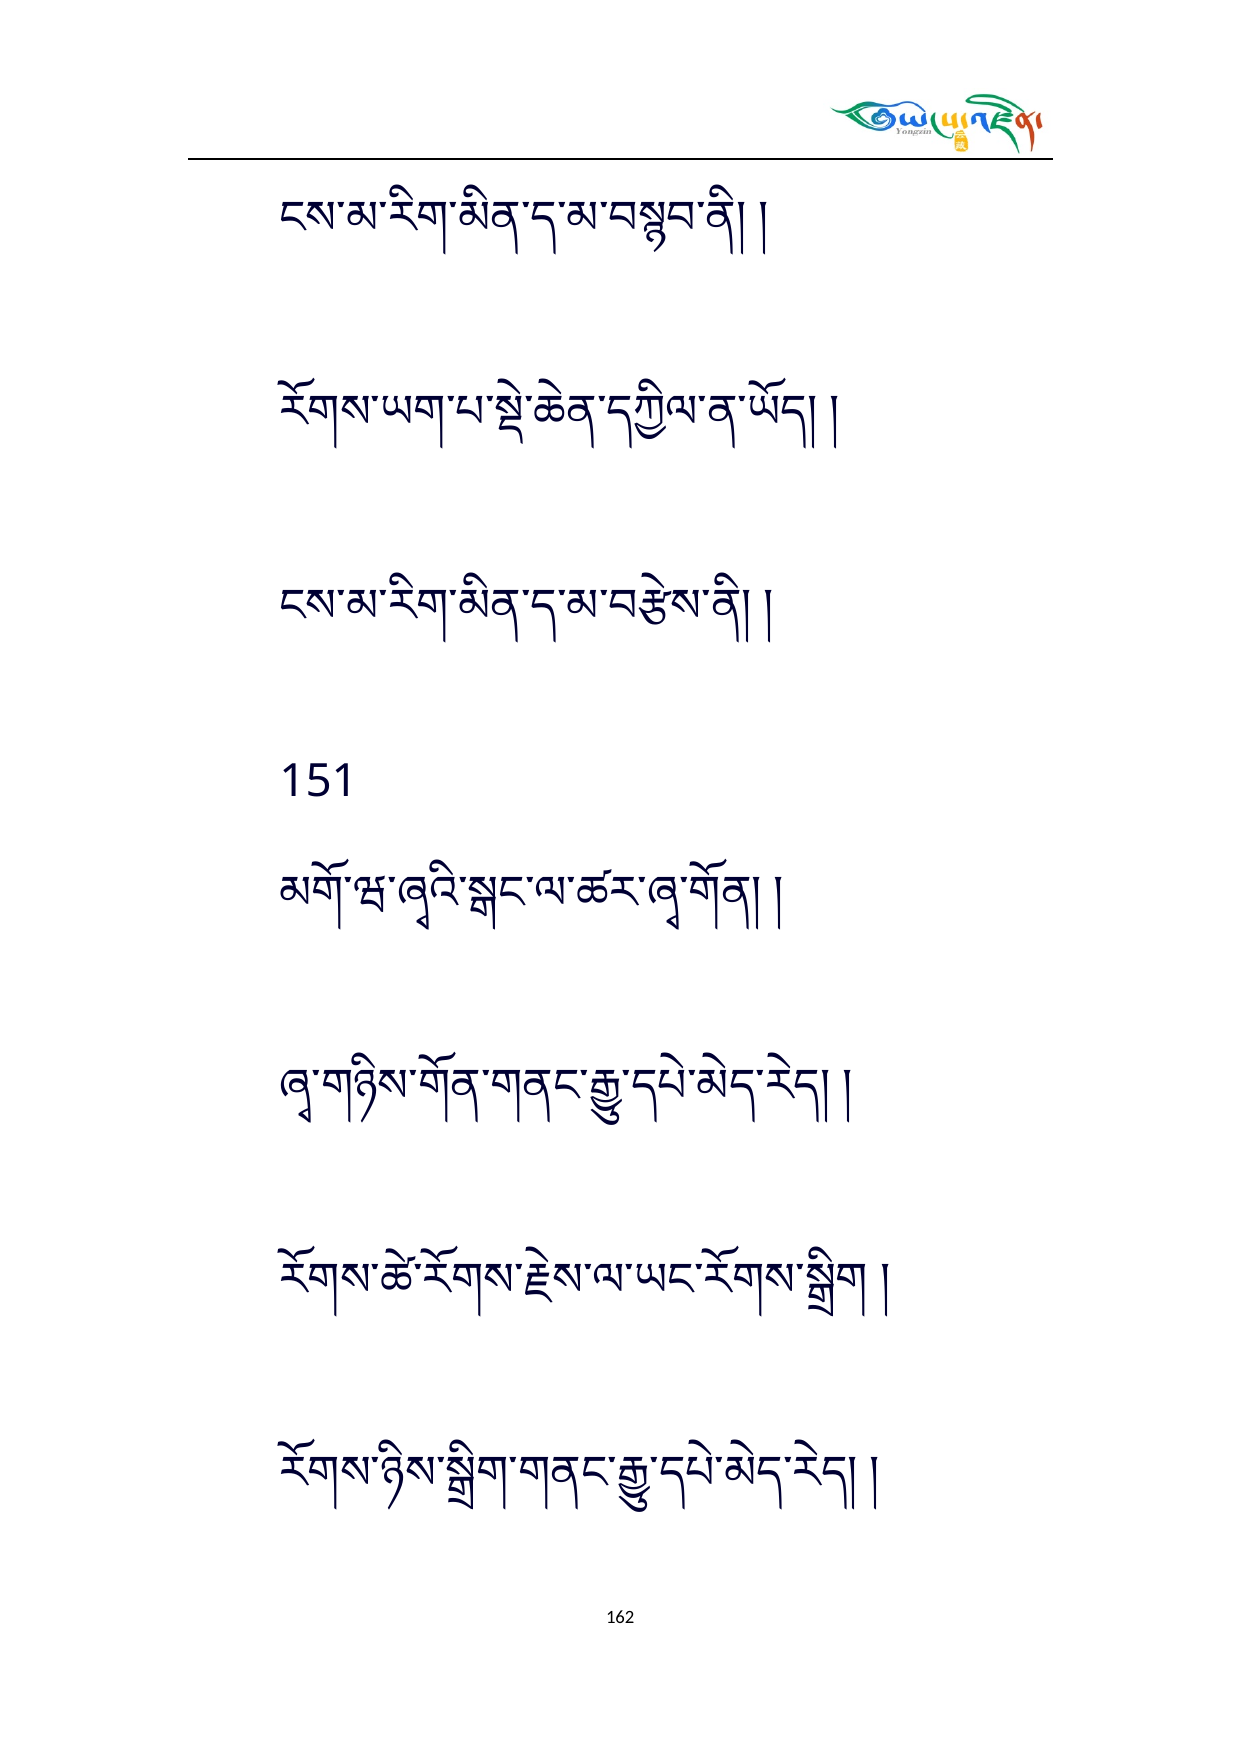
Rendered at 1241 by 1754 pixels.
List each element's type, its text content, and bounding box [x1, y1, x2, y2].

text མགོ་ཝ་ཞྭའི་སྒང་ལ་ཚར་ཞྭ་གོན། ། [187, 841, 1053, 970]
text ངས་མ་རིག་མིན་ད་མ་བསྙབ་ནི། ། [187, 167, 1053, 296]
text 151 [187, 747, 1053, 810]
text ཞྭ་གཉིས་གོན་གནང་རྒྱུ་དཔེ་མེད་རེད། ། [187, 1034, 1053, 1163]
text རོགས་ཚེ་རོགས་རྗེས་ལ་ཡང་རོགས་སྒྲིག ། [187, 1228, 1053, 1357]
text རོགས་ཡག་པ་སྡེ་ཆེན་དཀྱིལ་ན་ཡོད། ། [187, 360, 1053, 489]
text ངས་མ་རིག་མིན་ད་མ་བརྩེས་ནི། ། [187, 554, 1053, 683]
picture [823, 88, 1053, 156]
text རོགས་ཉིས་སྒྲིག་གནང་རྒྱུ་དཔེ་མེད་རེད། ། [187, 1422, 1053, 1551]
